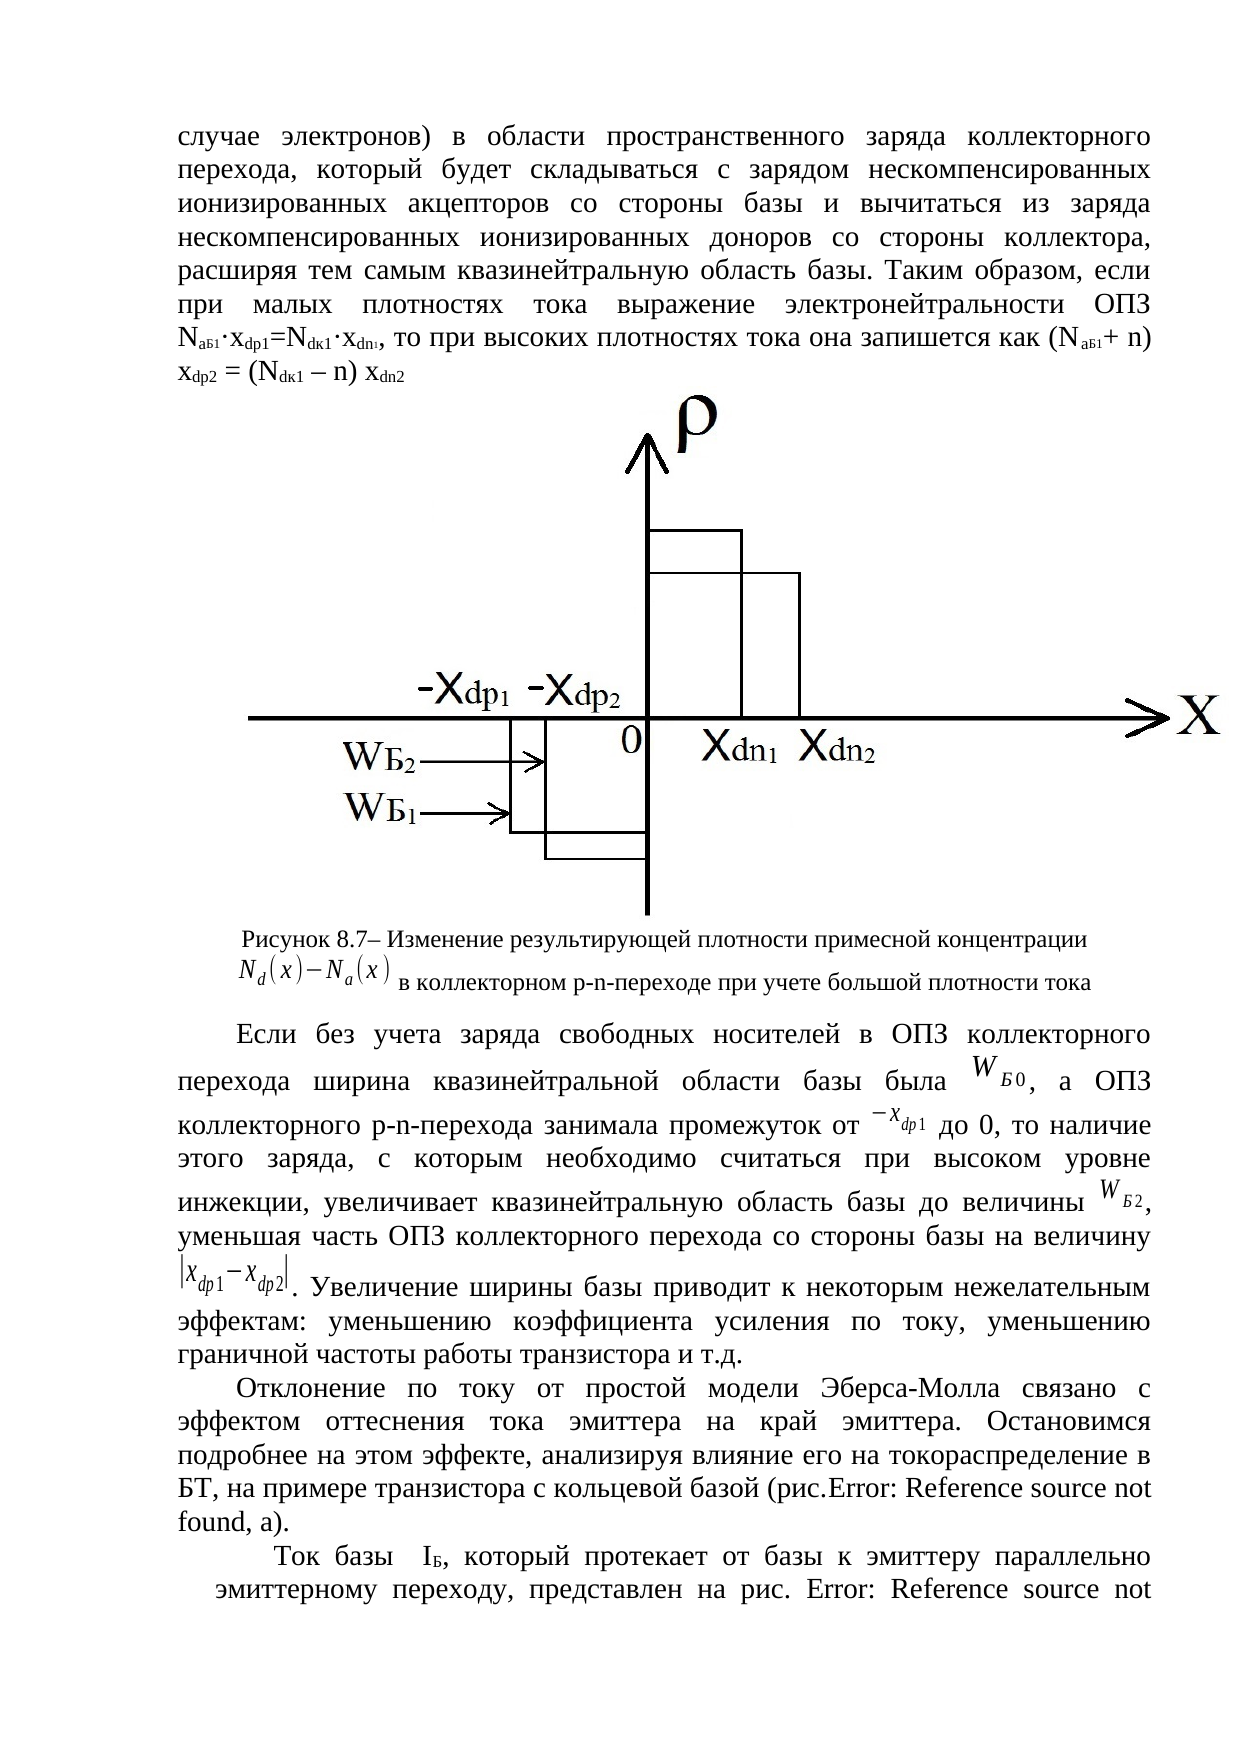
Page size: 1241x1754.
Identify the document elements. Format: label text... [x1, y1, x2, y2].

text Рисунок 8.7– Изменение результирующей плотности примесной концентрации в коллекторном р-n-переходе при учете большой плотности тока [177, 924, 1152, 996]
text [215, 1538, 1152, 1605]
picture [235, 386, 1238, 924]
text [177, 118, 1152, 386]
text Если без учета заряда свободных носителей в ОПЗ коллекторного перехода ширина квазинейтральной области базы была , а ОПЗ коллекторного р-n-перехода занимала промежуток от до 0, то наличие этого заряда, с которым необходимо считаться при высоком уровне инжекции, увеличивает квазинейтральную область базы до величины , уменьшая часть ОПЗ коллекторного перехода со стороны базы на величину . Увеличение ширины базы приводит к некоторым нежелательным эффектам: уменьшению коэффициента усиления по току, уменьшению граничной частоты работы транзистора и т.д. [177, 1016, 1152, 1370]
